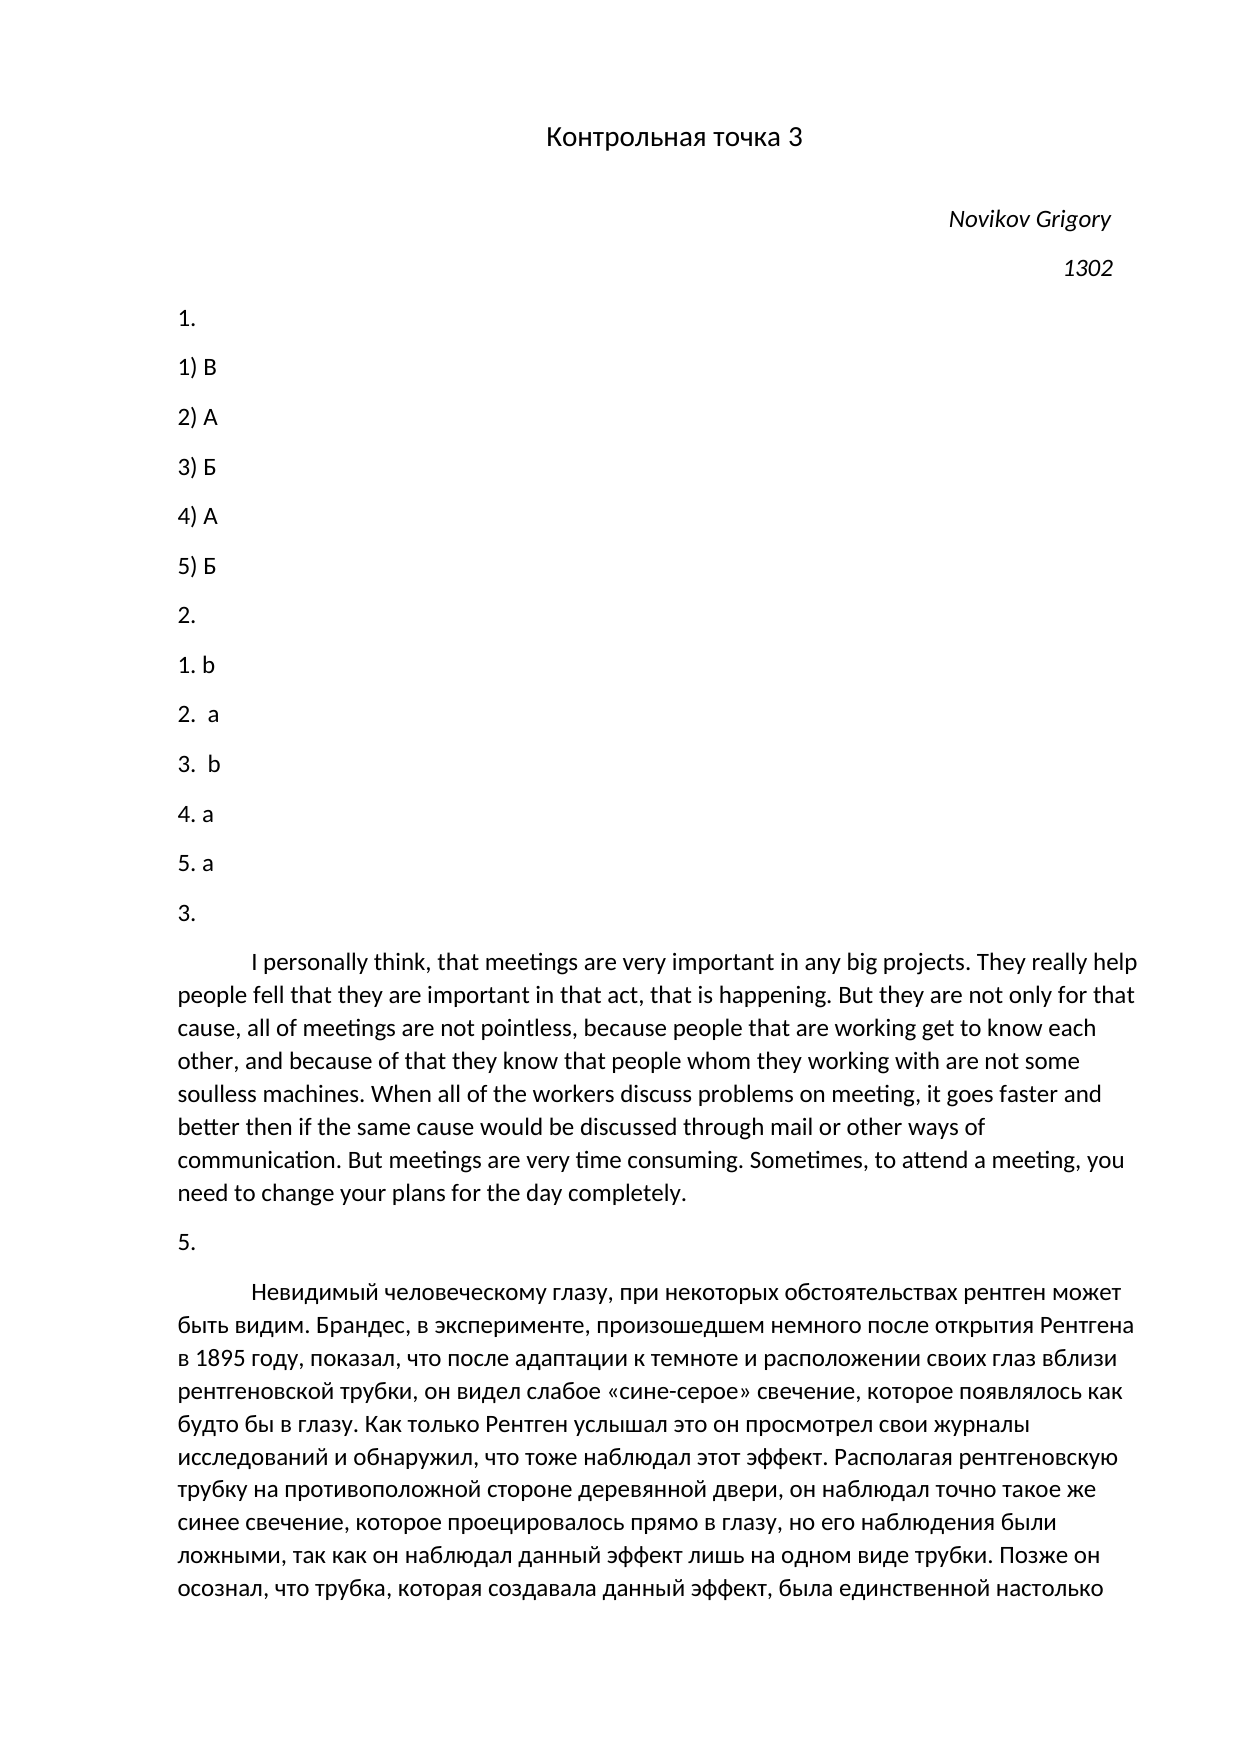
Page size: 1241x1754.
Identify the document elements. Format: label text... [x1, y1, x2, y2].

text 5) Б [177, 550, 1152, 580]
text 3. b [177, 748, 1152, 779]
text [177, 1276, 1152, 1603]
text Контрольная точка 3 [472, 118, 1152, 184]
text 5. a [177, 847, 1152, 878]
text 3) Б [177, 451, 1152, 481]
text 5. [177, 1227, 1152, 1257]
text 1. b [177, 649, 1152, 679]
text 2) А [177, 401, 1152, 432]
text 2. [177, 599, 1152, 630]
text 2. a [177, 699, 1152, 729]
text 1. [177, 302, 1152, 332]
text 1302 [767, 252, 1152, 283]
text I personally think, that meetings are very important in any big projects. They really help people fell that they are important in that act, that is happening. But they are not only for that cause, all of meetings are not pointless, because people that are working get to know each other, and because of that they know that people whom they working with are not some soulless machines. When all of the workers discuss problems on meeting, it goes faster and better then if the same cause would be discussed through mail or other ways of communication. But meetings are very time consuming. Sometimes, to attend a meeting, you need to change your plans for the day completely. [177, 947, 1152, 1207]
text Novikov Grigory [915, 203, 1152, 233]
text 1) B [177, 352, 1152, 382]
text 4) А [177, 500, 1152, 531]
text 3. [177, 897, 1152, 927]
text 4. a [177, 798, 1152, 828]
